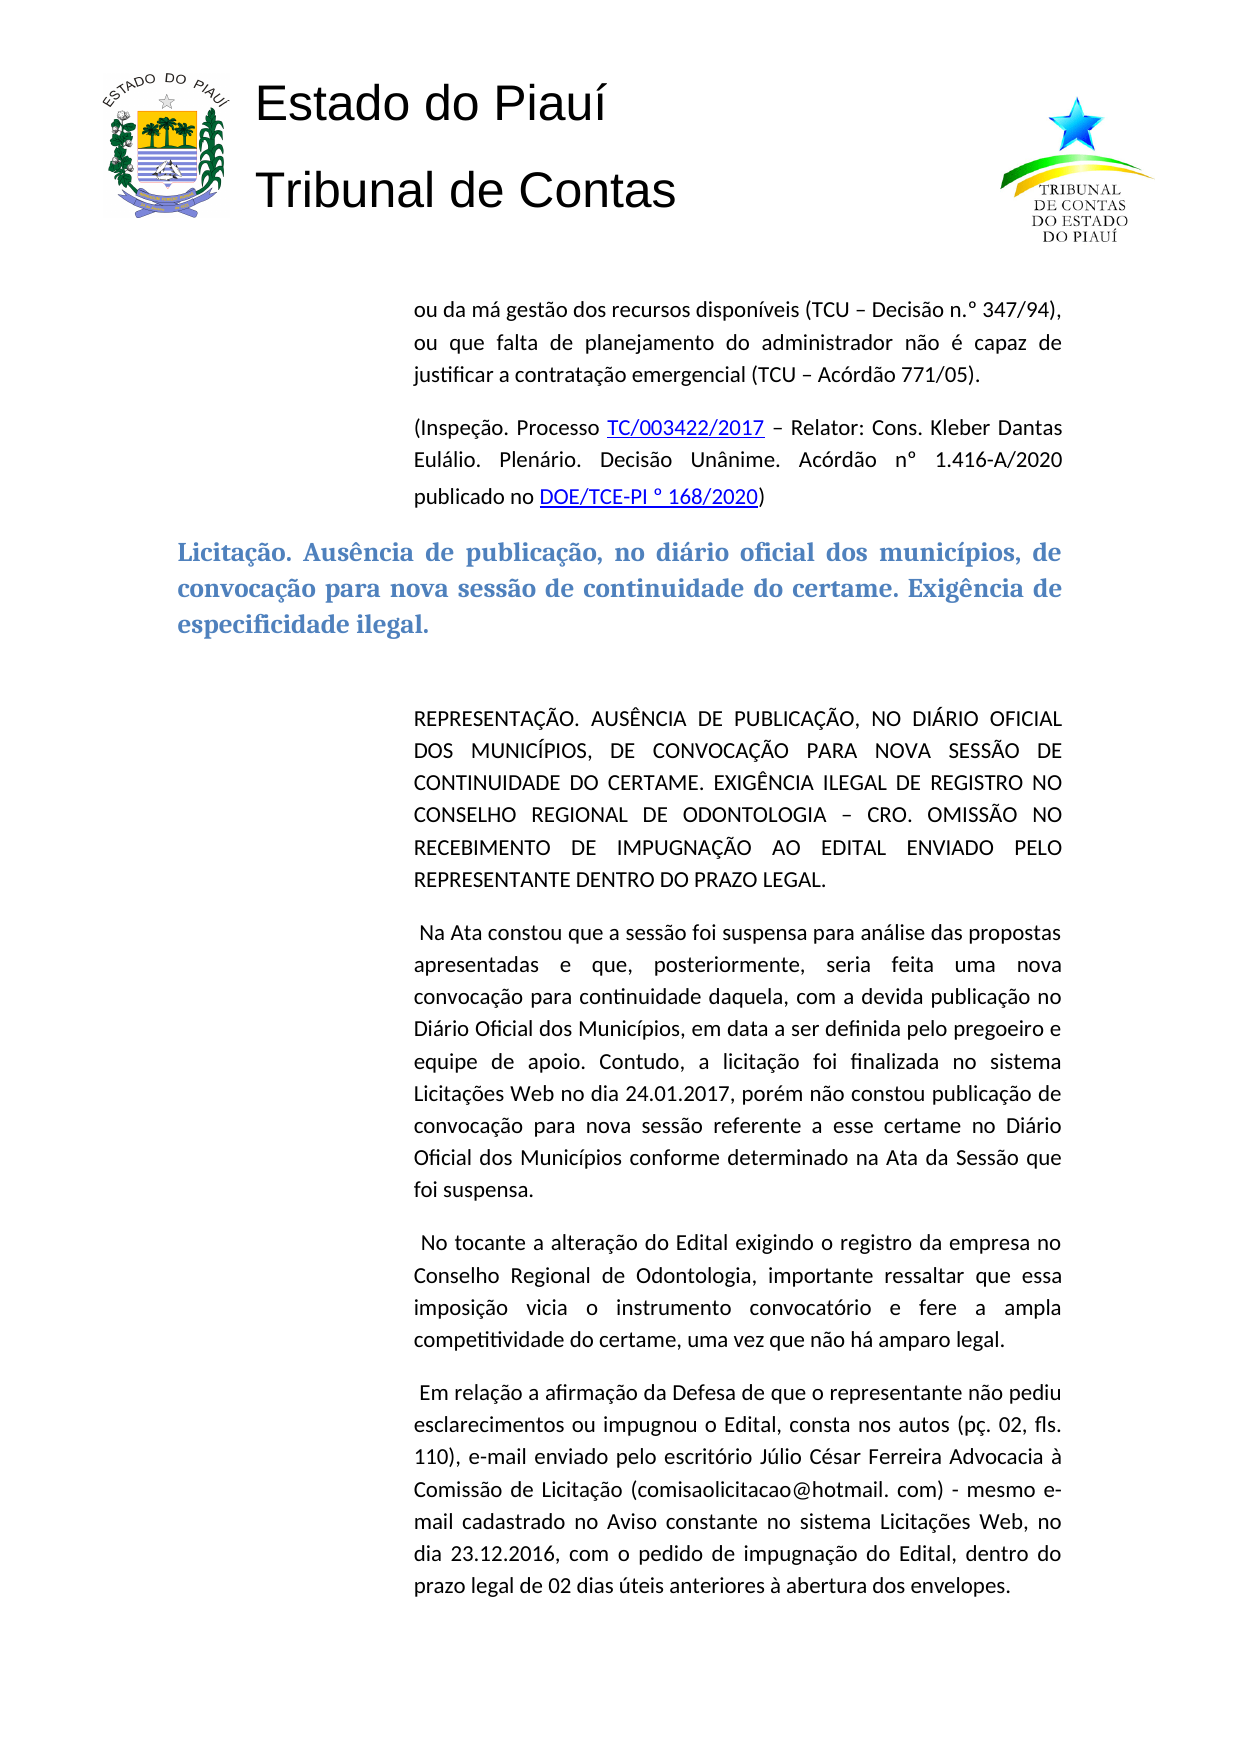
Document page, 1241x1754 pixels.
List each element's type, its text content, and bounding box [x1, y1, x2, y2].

text REPRESENTAÇÃO. AUSÊNCIA DE PUBLICAÇÃO, NO DIÁRIO OFICIAL DOS MUNICÍPIOS, DE CONVOCAÇÃO PARA NOVA SESSÃO DE CONTINUIDADE DO CERTAME. EXIGÊNCIA ILEGAL DE REGISTRO NO CONSELHO REGIONAL DE ODONTOLOGIA – CRO. OMISSÃO NO RECEBIMENTO DE IMPUGNAÇÃO AO EDITAL ENVIADO PELO REPRESENTANTE DENTRO DO PRAZO LEGAL. [413, 704, 1063, 893]
picture [1000, 96, 1155, 245]
subtitle Licitação. Ausência de publicação, no diário oficial dos municípios, de convocação para nova sessão de continuidade do certame. Exigência de especificidade ilegal. [177, 537, 1063, 640]
picture [102, 73, 230, 218]
text No tocante a alteração do Edital exigindo o registro da empresa no Conselho Regional de Odontologia, importante ressaltar que essa imposição vicia o instrumento convocatório e fere a ampla competitividade do certame, uma vez que não há amparo legal. [413, 1228, 1063, 1353]
text Em relação a afirmação da Defesa de que o representante não pediu esclarecimentos ou impugnou o Edital, consta nos autos (pç. 02, fls. 110), e-mail enviado pelo escritório Júlio César Ferreira Advocacia à Comissão de Licitação (comisaolicitacao@hotmail. com) - mesmo e-mail cadastrado no Aviso constante no sistema Licitações Web, no dia 23.12.2016, com o pedido de impugnação do Edital, dentro do prazo legal de 02 dias úteis anteriores à abertura dos envelopes. [413, 1378, 1063, 1599]
text Na Ata constou que a sessão foi suspensa para análise das propostas apresentadas e que, posteriormente, seria feita uma nova convocação para continuidade daquela, com a devida publicação no Diário Oficial dos Municípios, em data a ser definida pelo pregoeiro e equipe de apoio. Contudo, a licitação foi finalizada no sistema Licitações Web no dia 24.01.2017, porém não constou publicação de convocação para nova sessão referente a esse certame no Diário Oficial dos Municípios conforme determinado na Ata da Sessão que foi suspensa. [413, 918, 1063, 1203]
text (Inspeção. Processo TC/003422/2017 – Relator: Cons. Kleber Dantas Eulálio. Plenário. Decisão Unânime. Acórdão nº 1.416-A/2020 publicado no DOE/TCE-PI º 168/2020) [413, 413, 1063, 512]
